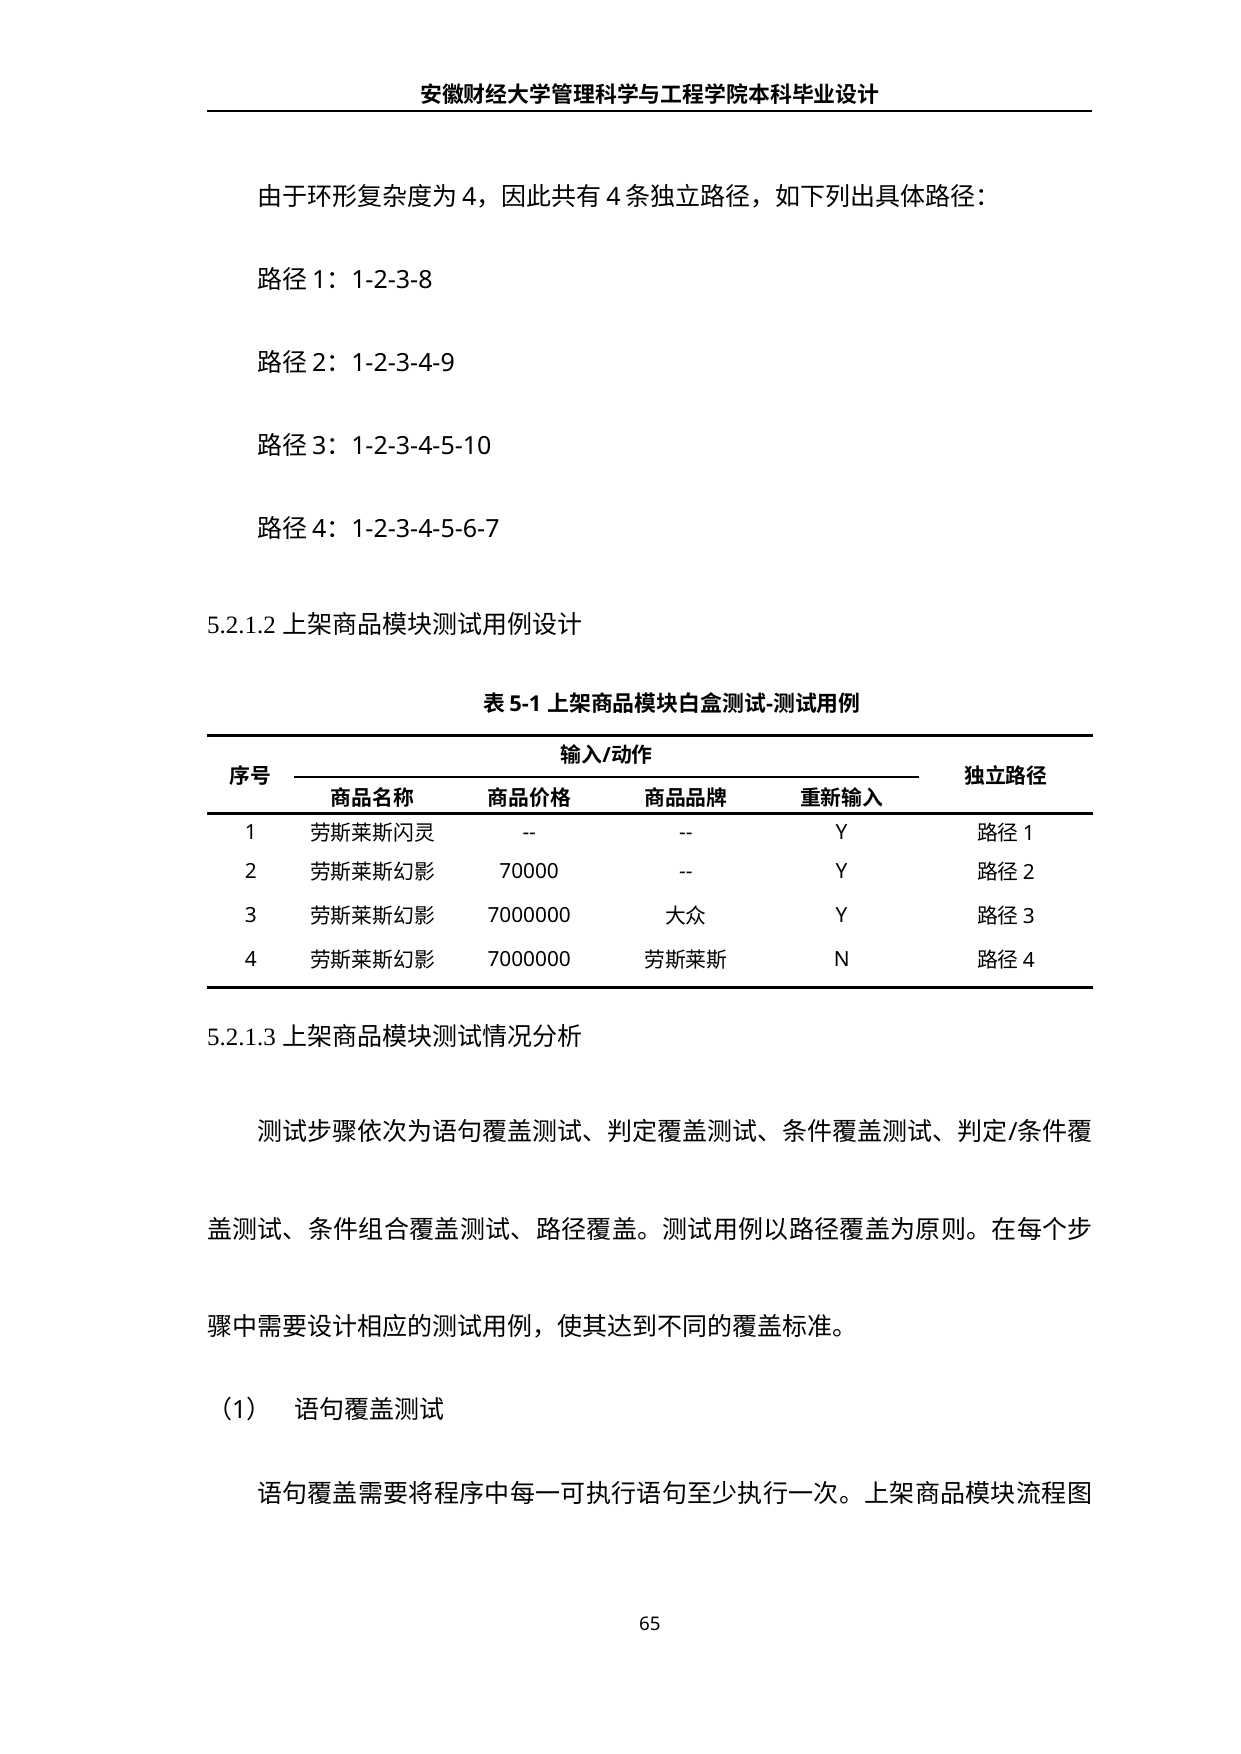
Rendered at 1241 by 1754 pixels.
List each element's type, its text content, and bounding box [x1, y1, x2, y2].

table_header 序号 [207, 737, 294, 812]
subtitle 5.2.1.2 上架商品模块测试用例设计 [207, 590, 1092, 655]
table_cell 劳斯莱斯幻影 [294, 943, 451, 986]
text 表5-1 上架商品模块白盒测试-测试用例 [207, 686, 1092, 718]
table_cell N [764, 943, 919, 986]
table_cell Y [764, 899, 919, 942]
table_cell Y [764, 815, 919, 854]
text 路径1：1-2-3-8 [207, 245, 1092, 310]
table_cell -- [607, 855, 764, 898]
table_cell 2 [207, 855, 294, 898]
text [207, 1459, 1092, 1524]
table_cell -- [607, 815, 764, 854]
table_cell 劳斯莱斯幻影 [294, 855, 451, 898]
table_cell 7000000 [451, 899, 607, 942]
table_cell 路径3 [919, 899, 1092, 942]
text 测试步骤依次为语句覆盖测试、判定覆盖测试、条件覆盖测试、判定/条件覆盖测试、条件组合覆盖测试、路径覆盖。测试用例以路径覆盖为原则。在每个步骤中需要设计相应的测试用例，使其达到不同的覆盖标准。 [207, 1097, 1092, 1357]
table_cell 商品品牌 [607, 778, 764, 812]
table_cell 劳斯莱斯幻影 [294, 899, 451, 942]
text 路径3：1-2-3-4-5-10 [207, 411, 1092, 476]
table_cell 大众 [607, 899, 764, 942]
table_cell 3 [207, 899, 294, 942]
table_cell 商品价格 [451, 778, 607, 812]
table_cell 重新输入 [764, 778, 919, 812]
table_cell 劳斯莱斯闪灵 [294, 815, 451, 854]
table_cell 商品名称 [294, 778, 451, 812]
table_cell 1 [207, 815, 294, 854]
table_cell 路径4 [919, 943, 1092, 986]
table_cell 7000000 [451, 943, 607, 986]
text 路径4：1-2-3-4-5-6-7 [207, 494, 1092, 559]
table_cell Y [764, 855, 919, 898]
text 路径2：1-2-3-4-9 [207, 328, 1092, 393]
subtitle 5.2.1.3 上架商品模块测试情况分析 [207, 1002, 1092, 1067]
table_cell 70000 [451, 855, 607, 898]
table_cell 劳斯莱斯 [607, 943, 764, 986]
table_header 独立路径 [919, 737, 1092, 812]
table_header 输入/动作 [294, 737, 919, 776]
table_cell 4 [207, 943, 294, 986]
list 语句覆盖测试 [157, 1376, 1092, 1441]
table_cell 路径2 [919, 855, 1092, 898]
text 由于环形复杂度为4，因此共有4条独立路径，如下列出具体路径： [207, 162, 1092, 227]
table_cell -- [451, 815, 607, 854]
table_cell 路径1 [919, 815, 1092, 854]
